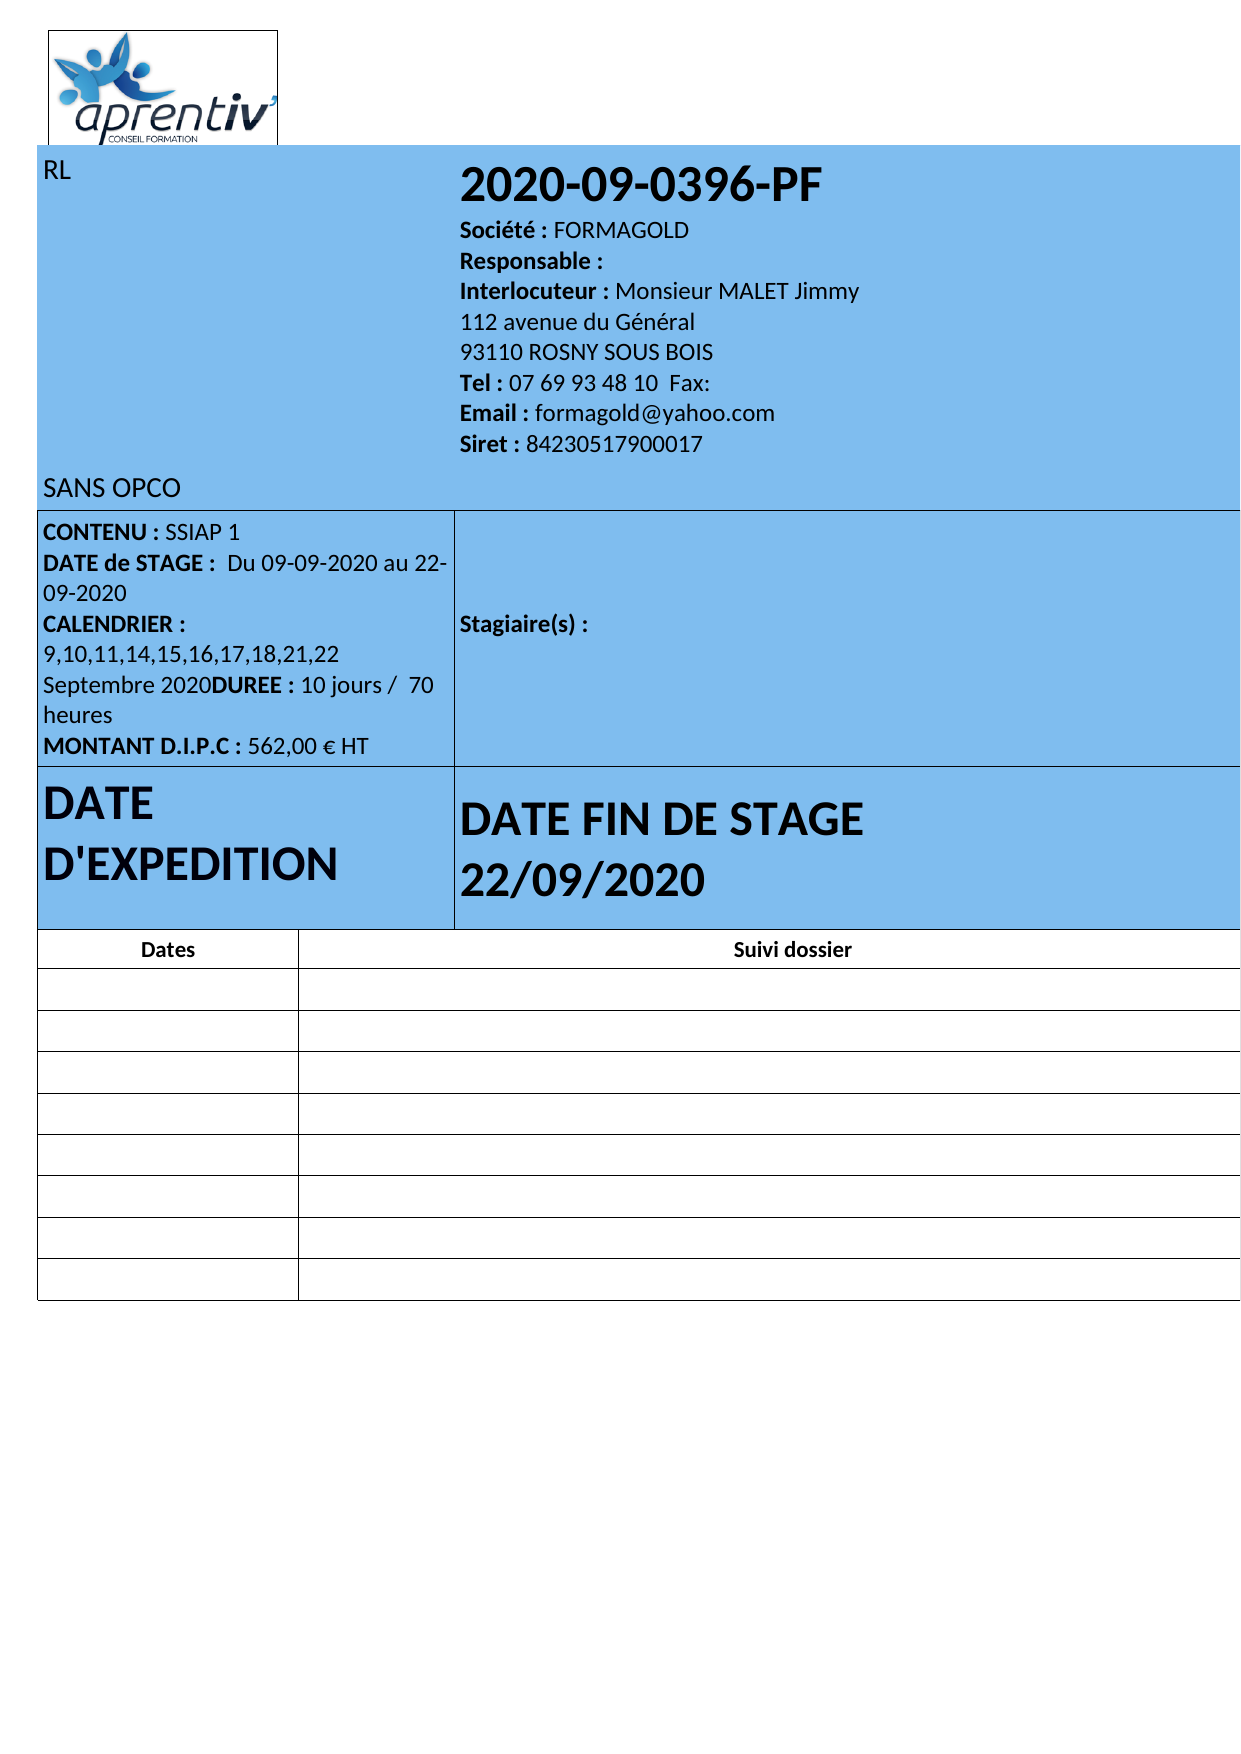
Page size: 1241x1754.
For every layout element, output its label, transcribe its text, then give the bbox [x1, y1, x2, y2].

table_cell [38, 1259, 298, 1300]
table_cell [38, 1094, 298, 1134]
table_header 2020-09-0396-PFSociété : FORMAGOLDResponsable : Interlocuteur : Monsieur MALET Jimmy112 avenue du Général93110 ROSNY SOUS BOISTel : 07 69 93 48 10 Fax: Email : formagold@yahoo.comSiret : 84230517900017 [455, 146, 1240, 464]
table_cell [299, 1259, 1240, 1300]
table_cell [38, 1135, 298, 1175]
table_header RL [38, 146, 454, 464]
table_cell [38, 969, 298, 1009]
table_cell DATE D'EXPEDITION [38, 767, 454, 929]
table_cell DATE FIN DE STAGE 22/09/2020 [455, 767, 1240, 929]
table_cell [299, 1011, 1240, 1051]
table_cell [38, 1052, 298, 1092]
table_cell [299, 1176, 1240, 1217]
table_cell CONTENU : SSIAP 1DATE de STAGE : Du 09-09-2020 au 22-09-2020CALENDRIER : 9,10,11,14,15,16,17,18,21,22 Septembre 2020DUREE : 10 jours / 70 heuresMONTANT D.I.P.C : 562,00 € HT [38, 511, 454, 766]
table_header Suivi dossier [299, 930, 1240, 968]
table_cell Stagiaire(s) : [455, 511, 1240, 766]
table_cell SANS OPCO [38, 465, 1240, 510]
table_cell [299, 1052, 1240, 1092]
table_cell [299, 1135, 1240, 1175]
table_cell [38, 1011, 298, 1051]
table_cell [38, 1218, 298, 1258]
table_cell [299, 1218, 1240, 1258]
table_cell [299, 1094, 1240, 1134]
picture [49, 31, 277, 145]
table_cell [38, 1176, 298, 1217]
table_cell [299, 969, 1240, 1009]
table_header Dates [38, 930, 298, 968]
